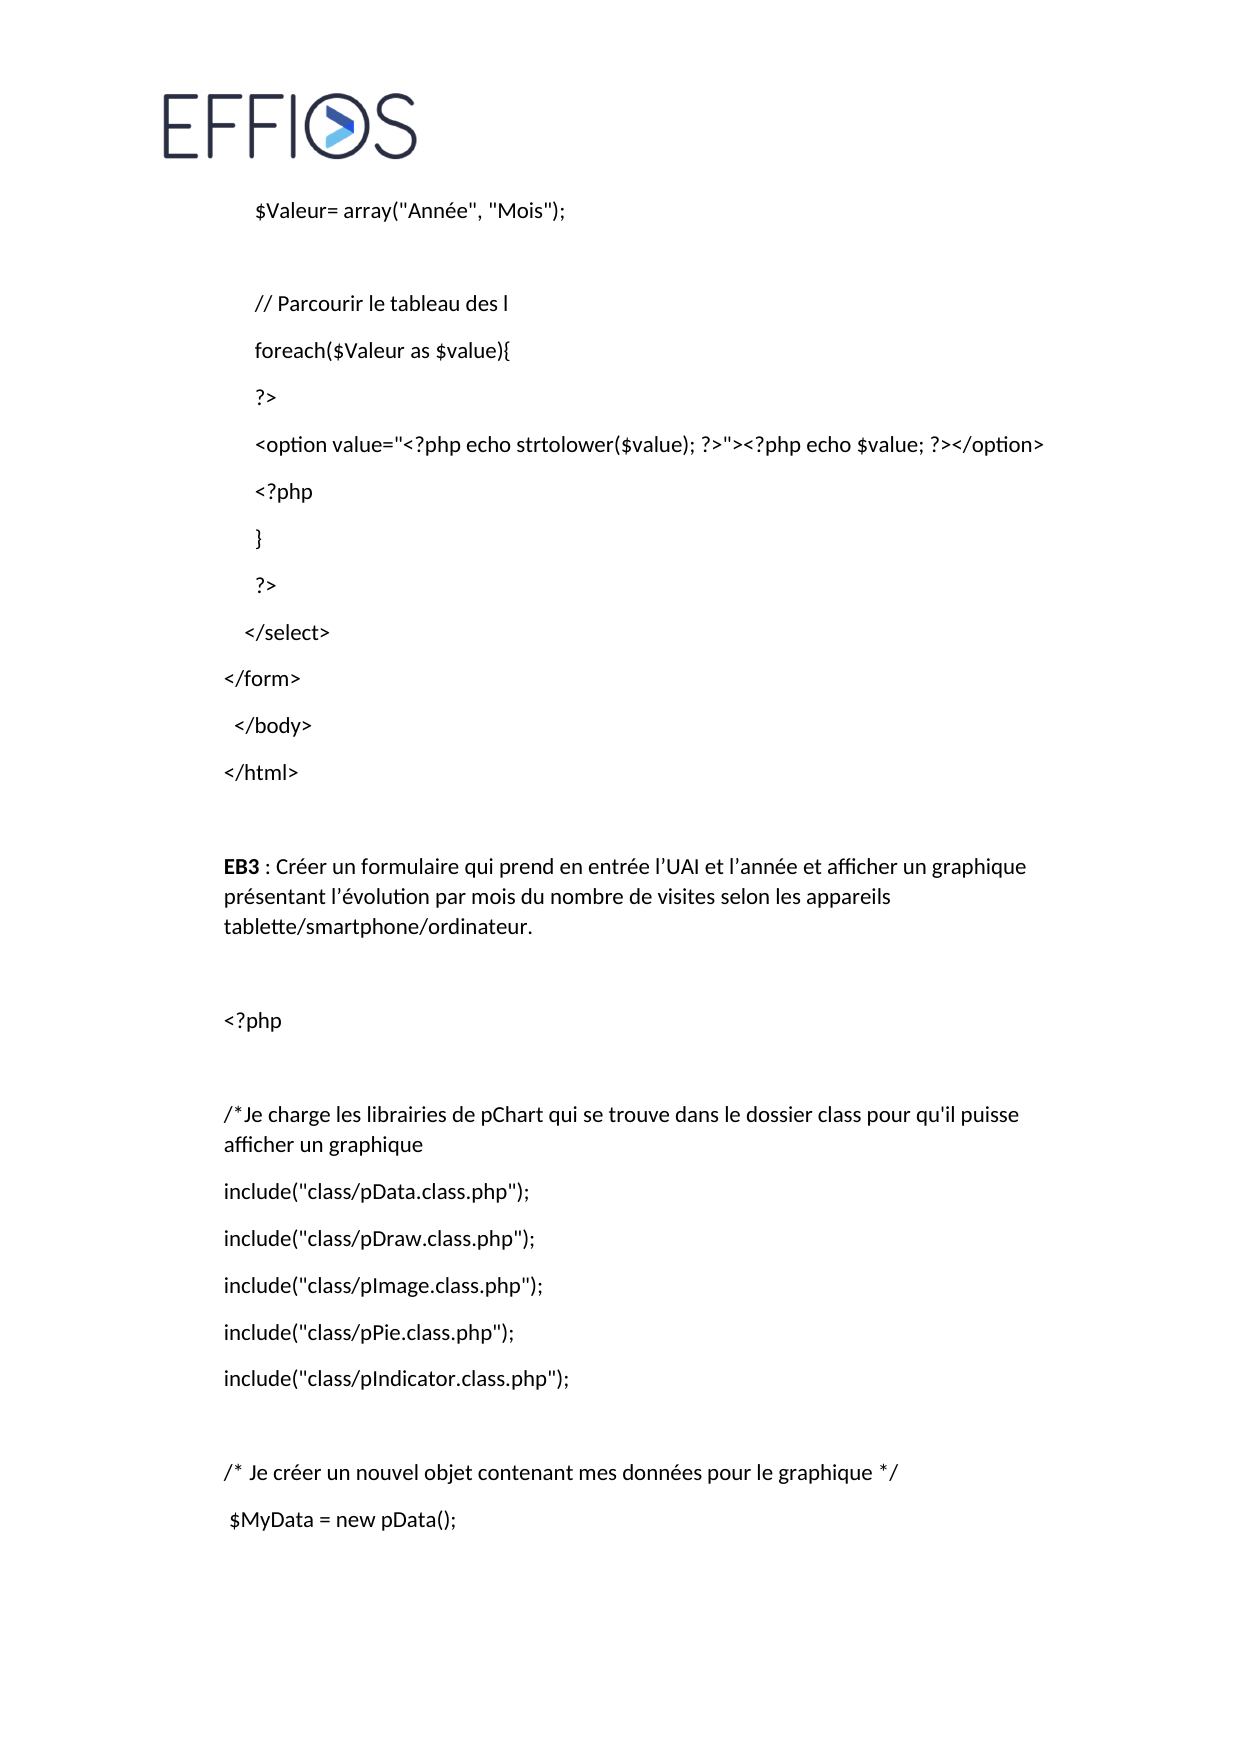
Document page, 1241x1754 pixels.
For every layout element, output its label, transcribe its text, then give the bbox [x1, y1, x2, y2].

text $MyData = new pData(); [224, 1505, 1090, 1533]
text </form> [224, 664, 1090, 693]
text ?> [224, 383, 1090, 411]
text include("class/pIndicator.class.php"); [224, 1364, 1090, 1393]
text } [224, 524, 1090, 552]
text include("class/pImage.class.php"); [224, 1271, 1090, 1299]
text $Valeur= array("Année", "Mois"); [224, 196, 1090, 224]
text include("class/pData.class.php"); [224, 1177, 1090, 1205]
text EB3 : Créer un formulaire qui prend en entrée l’UAI et l’année et afficher un graphique présentant l’évolution par mois du nombre de visites selon les appareils tablette/smartphone/ordinateur. [224, 852, 1090, 941]
text <?php [224, 1006, 1090, 1034]
text </html> [224, 758, 1090, 786]
text /*Je charge les librairies de pChart qui se trouve dans le dossier class pour qu'il puisse afficher un graphique [224, 1100, 1090, 1158]
text /* Je créer un nouvel objet contenant mes données pour le graphique */ [224, 1458, 1090, 1486]
text </body> [224, 711, 1090, 739]
text <?php [224, 477, 1090, 505]
text include("class/pPie.class.php"); [224, 1318, 1090, 1346]
picture [150, 75, 426, 168]
text include("class/pDraw.class.php"); [224, 1224, 1090, 1252]
text // Parcourir le tableau des l [224, 289, 1090, 318]
text </select> [224, 618, 1090, 646]
text ?> [224, 571, 1090, 599]
text <option value="<?php echo strtolower($value); ?>"><?php echo $value; ?></option> [224, 430, 1090, 458]
text foreach($Valeur as $value){ [224, 336, 1090, 364]
